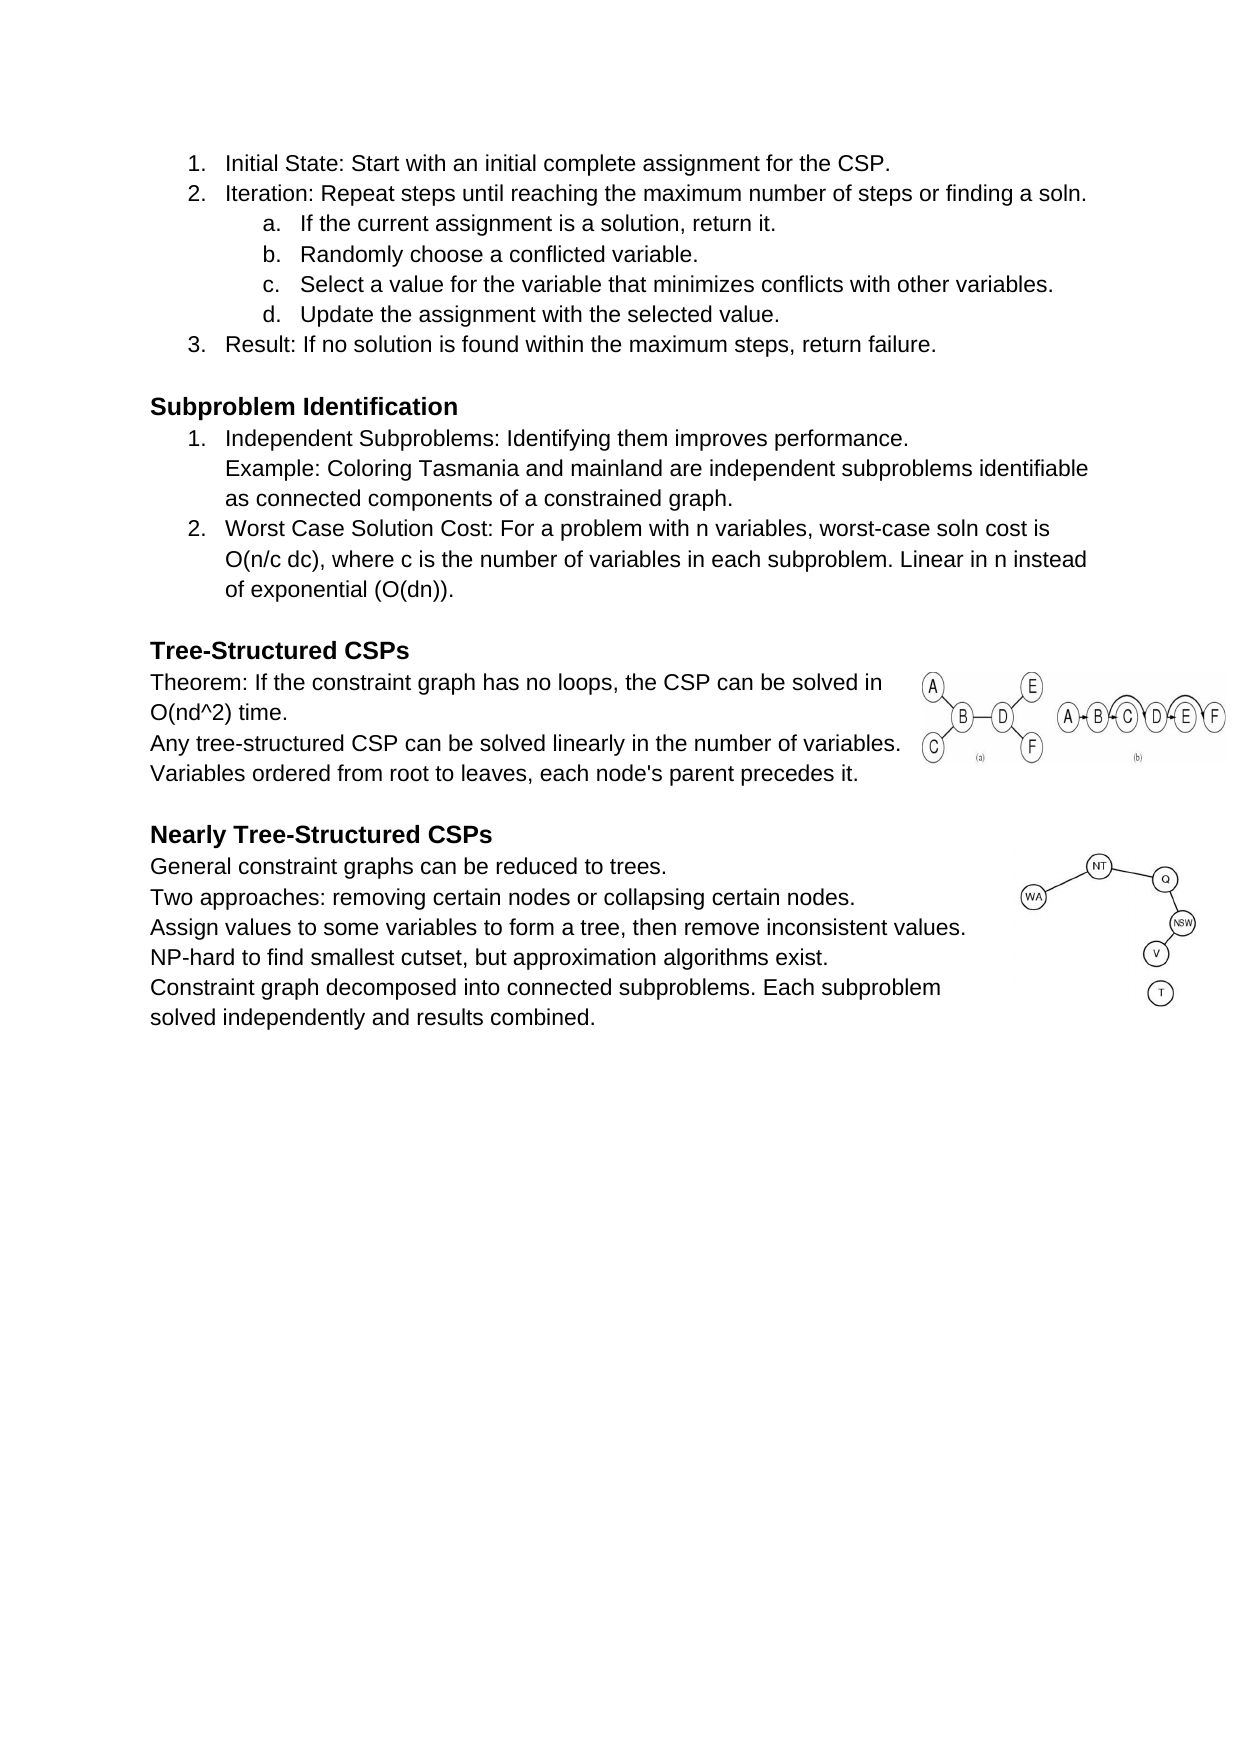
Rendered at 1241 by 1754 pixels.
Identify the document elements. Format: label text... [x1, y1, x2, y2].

text Theorem: If the constraint graph has no loops, the CSP can be solved in O(nd^2) time. [150, 669, 1090, 726]
list Independent Subproblems: Identifying them improves performance. [187, 425, 1090, 451]
text Subproblem Identification [150, 392, 1090, 420]
text Two approaches: removing certain nodes or collapsing certain nodes. [150, 883, 1012, 910]
text Any tree-structured CSP can be solved linearly in the number of variables. [150, 729, 921, 756]
text Nearly Tree-Structured CSPs [150, 820, 1090, 849]
list Initial State: Start with an initial complete assignment for the CSP. [187, 150, 1090, 176]
list Update the assignment with the selected value. [262, 301, 1090, 327]
picture [1012, 846, 1211, 1007]
text Constraint graph decomposed into connected subproblems. Each subproblem solved independently and results combined. [150, 974, 1090, 1031]
list Select a value for the variable that minimizes conflicts with other variables. [262, 271, 1090, 297]
list Result: If no solution is found within the maximum steps, return failure. [187, 331, 1090, 358]
list Worst Case Solution Cost: For a problem with n variables, worst-case soln cost is O(n/c dc), where c is the number of variables in each subproblem. Linear in n instead of exponential (O(dn)). [187, 515, 1090, 602]
picture [921, 672, 1226, 765]
text Tree-Structured CSPs [150, 636, 1090, 665]
text Assign values to some variables to form a tree, then remove inconsistent values. NP-hard to find smallest cutset, but approximation algorithms exist. [150, 914, 1012, 970]
list Randomly choose a conflicted variable. [262, 241, 1090, 267]
list Iteration: Repeat steps until reaching the maximum number of steps or finding a soln. [187, 180, 1090, 207]
text Variables ordered from root to leaves, each node's parent precedes it. [150, 760, 1090, 786]
text Example: Coloring Tasmania and mainland are independent subproblems identifiable as connected components of a constrained graph. [225, 455, 1090, 511]
list If the current assignment is a solution, return it. [262, 210, 1090, 237]
text General constraint graphs can be reduced to trees. [150, 853, 1012, 879]
